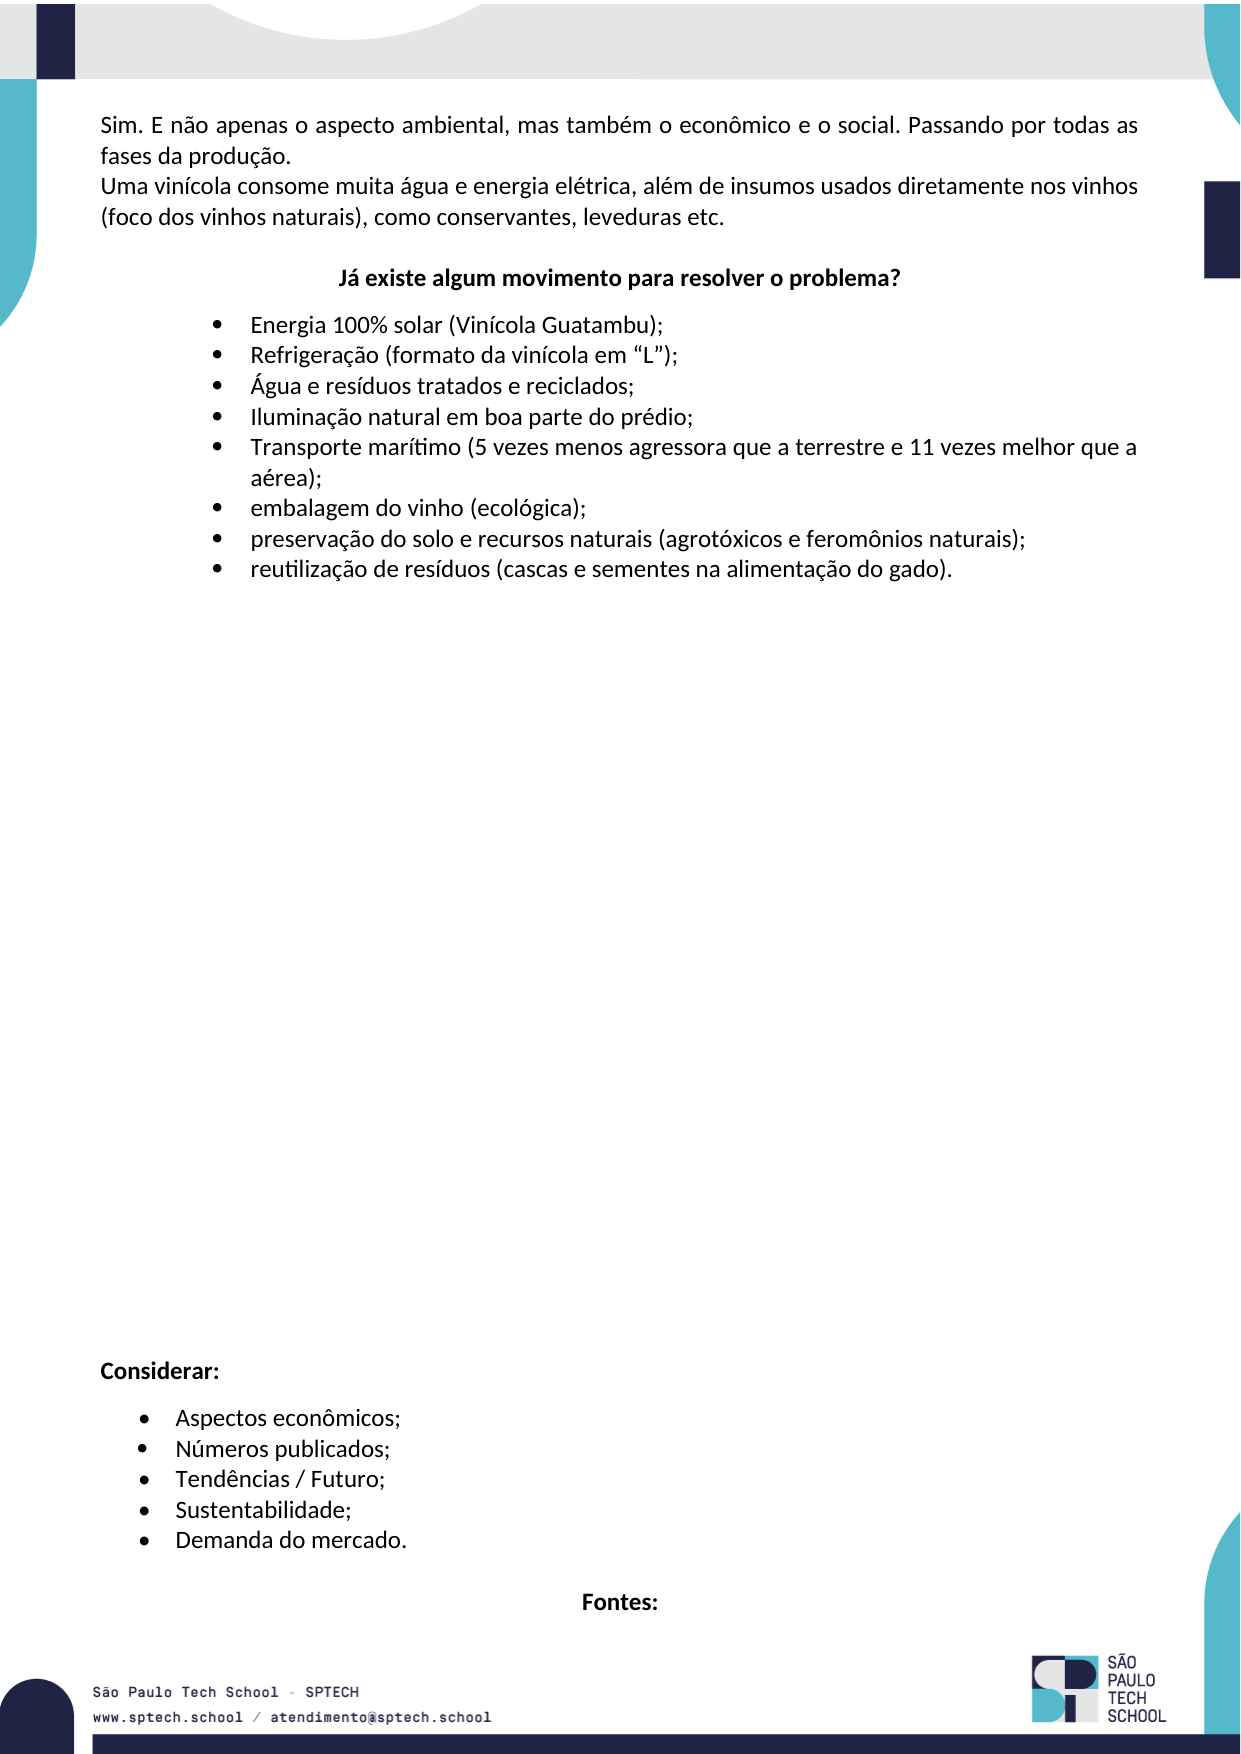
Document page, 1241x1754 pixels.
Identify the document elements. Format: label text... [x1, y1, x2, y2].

list Energia 100% solar (Vinícola Guatambu); [213, 309, 1140, 339]
list Números publicados; [138, 1433, 1140, 1464]
text Uma vinícola consome muita água e energia elétrica, além de insumos usados diretamente nos vinhos (foco dos vinhos naturais), como conservantes, leveduras etc. [100, 170, 1140, 231]
list Tendências / Futuro; [138, 1464, 1140, 1494]
text Considerar: [100, 1355, 1140, 1386]
list Transporte marítimo (5 vezes menos agressora que a terrestre e 11 vezes melhor que a aérea); [213, 431, 1140, 492]
list Aspectos econômicos; [138, 1403, 1140, 1433]
list Refrigeração (formato da vinícola em “L”); [213, 339, 1140, 370]
list Água e resíduos tratados e reciclados; [213, 370, 1140, 401]
text Já existe algum movimento para resolver o problema? [100, 262, 1140, 292]
list preservação do solo e recursos naturais (agrotóxicos e feromônios naturais); [213, 523, 1140, 553]
text Fontes: [100, 1586, 1140, 1616]
list reutilização de resíduos (cascas e sementes na alimentação do gado). [213, 553, 1140, 584]
picture [0, 4, 1241, 1754]
list Iluminação natural em boa parte do prédio; [213, 401, 1140, 431]
text Sim. E não apenas o aspecto ambiental, mas também o econômico e o social. Passando por todas as fases da produção. [100, 109, 1140, 170]
list embalagem do vinho (ecológica); [213, 492, 1140, 523]
list Demanda do mercado. [138, 1525, 1140, 1555]
list Sustentabilidade; [138, 1494, 1140, 1525]
